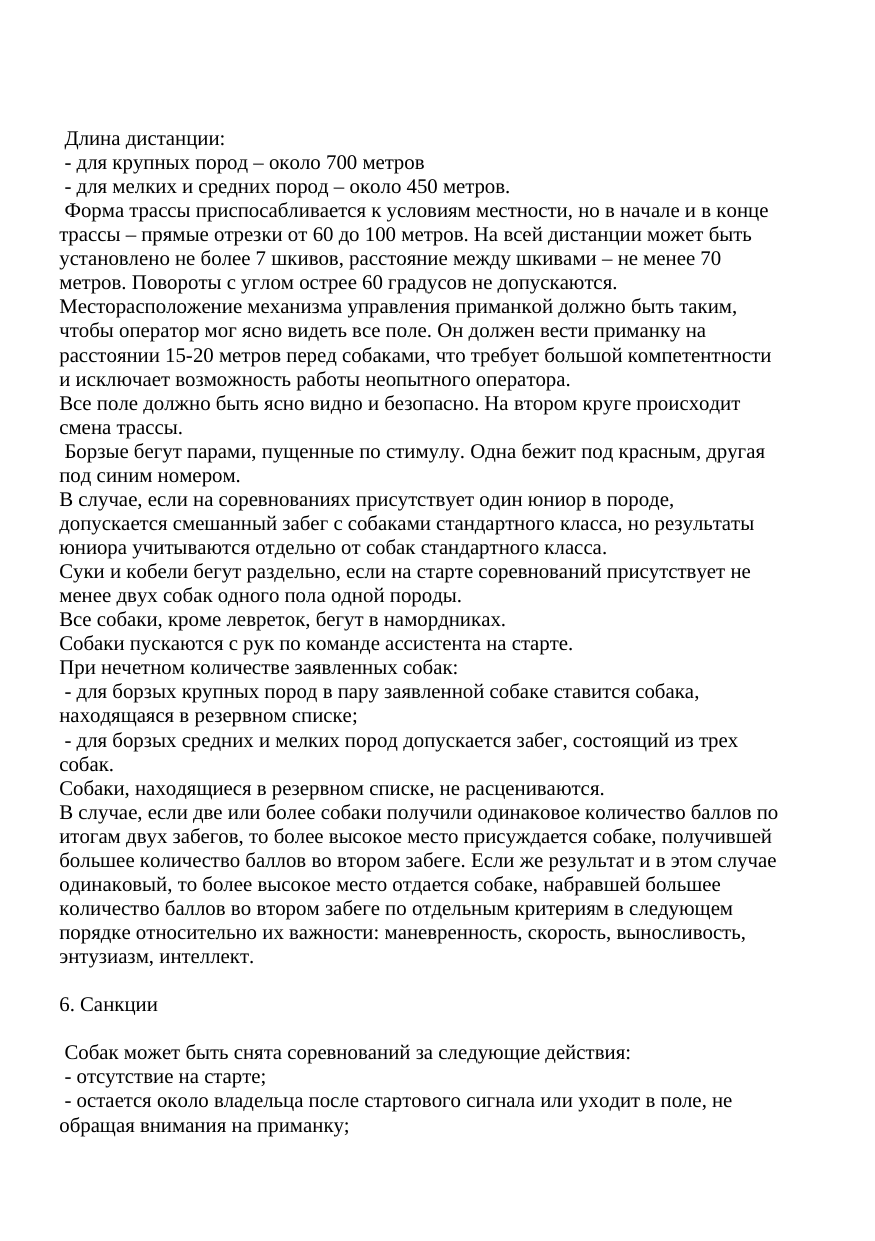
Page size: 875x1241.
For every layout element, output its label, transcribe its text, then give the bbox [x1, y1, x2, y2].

text - для крупных пород – около 700 метров [59, 150, 785, 174]
text При нечетном количестве заявленных собак: [59, 655, 785, 679]
text Собак может быть снята соревнований за следующие действия: [59, 1040, 785, 1064]
text В случае, если на соревнованиях присутствует один юниор в породе, допускается смешанный забег с собаками стандартного класса, но результаты юниора учитываются отдельно от собак стандартного класса. [59, 487, 785, 559]
text Длина дистанции: [59, 126, 785, 150]
text Суки и кобели бегут раздельно, если на старте соревнований присутствует не менее двух собак одного пола одной породы. [59, 559, 785, 607]
text Все поле должно быть ясно видно и безопасно. На втором круге происходит смена трассы. [59, 391, 785, 439]
text - для мелких и средних пород – около 450 метров. [59, 174, 785, 198]
text - для борзых крупных пород в пару заявленной собаке ставится собака, находящаяся в резервном списке; [59, 679, 785, 727]
text Собаки пускаются с рук по команде ассистента на старте. [59, 631, 785, 655]
text Форма трассы приспосабливается к условиям местности, но в начале и в конце трассы – прямые отрезки от 60 до 100 метров. На всей дистанции может быть установлено не более 7 шкивов, расстояние между шкивами – не менее 70 метров. Повороты с углом острее 60 градусов не допускаются. [59, 198, 785, 294]
text - остается около владельца после стартового сигнала или уходит в поле, не обращая внимания на приманку; [59, 1088, 785, 1137]
text Борзые бегут парами, пущенные по стимулу. Одна бежит под красным, другая под синим номером. [59, 439, 785, 487]
text Месторасположение механизма управления приманкой должно быть таким, чтобы оператор мог ясно видеть все поле. Он должен вести приманку на расстоянии 15-20 метров перед собаками, что требует большой компетентности и исключает возможность работы неопытного оператора. [59, 294, 785, 391]
text Все собаки, кроме левреток, бегут в намордниках. [59, 607, 785, 631]
text - для борзых средних и мелких пород допускается забег, состоящий из трех собак. [59, 727, 785, 776]
text В случае, если две или более собаки получили одинаковое количество баллов по итогам двух забегов, то более высокое место присуждается собаке, получившей большее количество баллов во втором забеге. Если же результат и в этом случае одинаковый, то более высокое место отдается собаке, набравшей большее количество баллов во втором забеге по отдельным критериям в следующем порядке относительно их важности: маневренность, скорость, выносливость, энтузиазм, интеллект. [59, 800, 785, 968]
text 6. Санкции [59, 992, 785, 1016]
text Собаки, находящиеся в резервном списке, не расцениваются. [59, 776, 785, 800]
text - отсутствие на старте; [59, 1064, 785, 1088]
